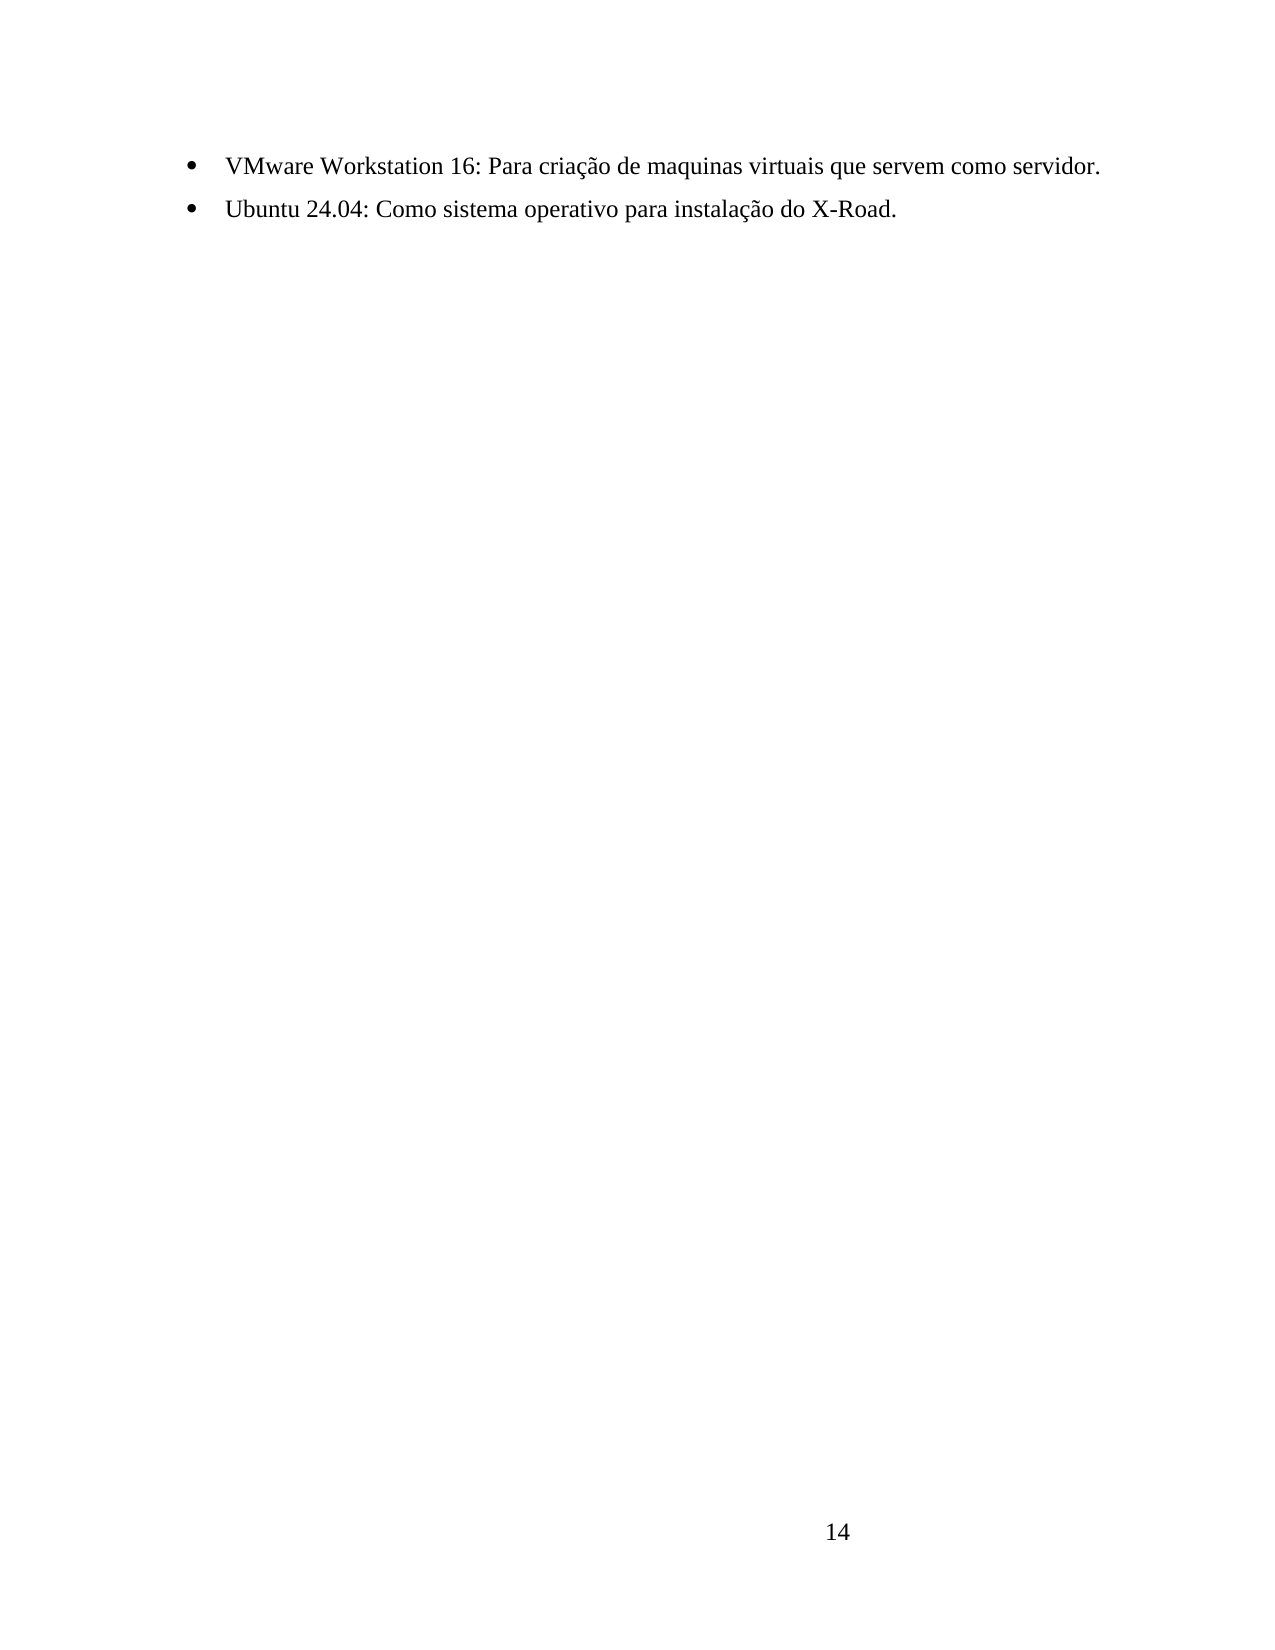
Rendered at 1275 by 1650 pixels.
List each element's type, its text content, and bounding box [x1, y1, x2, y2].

list VMware Workstation 16: Para criação de maquinas virtuais que servem como servidor. [187, 151, 1125, 180]
list Ubuntu 24.04: Como sistema operativo para instalação do X-Road. [187, 194, 1125, 223]
